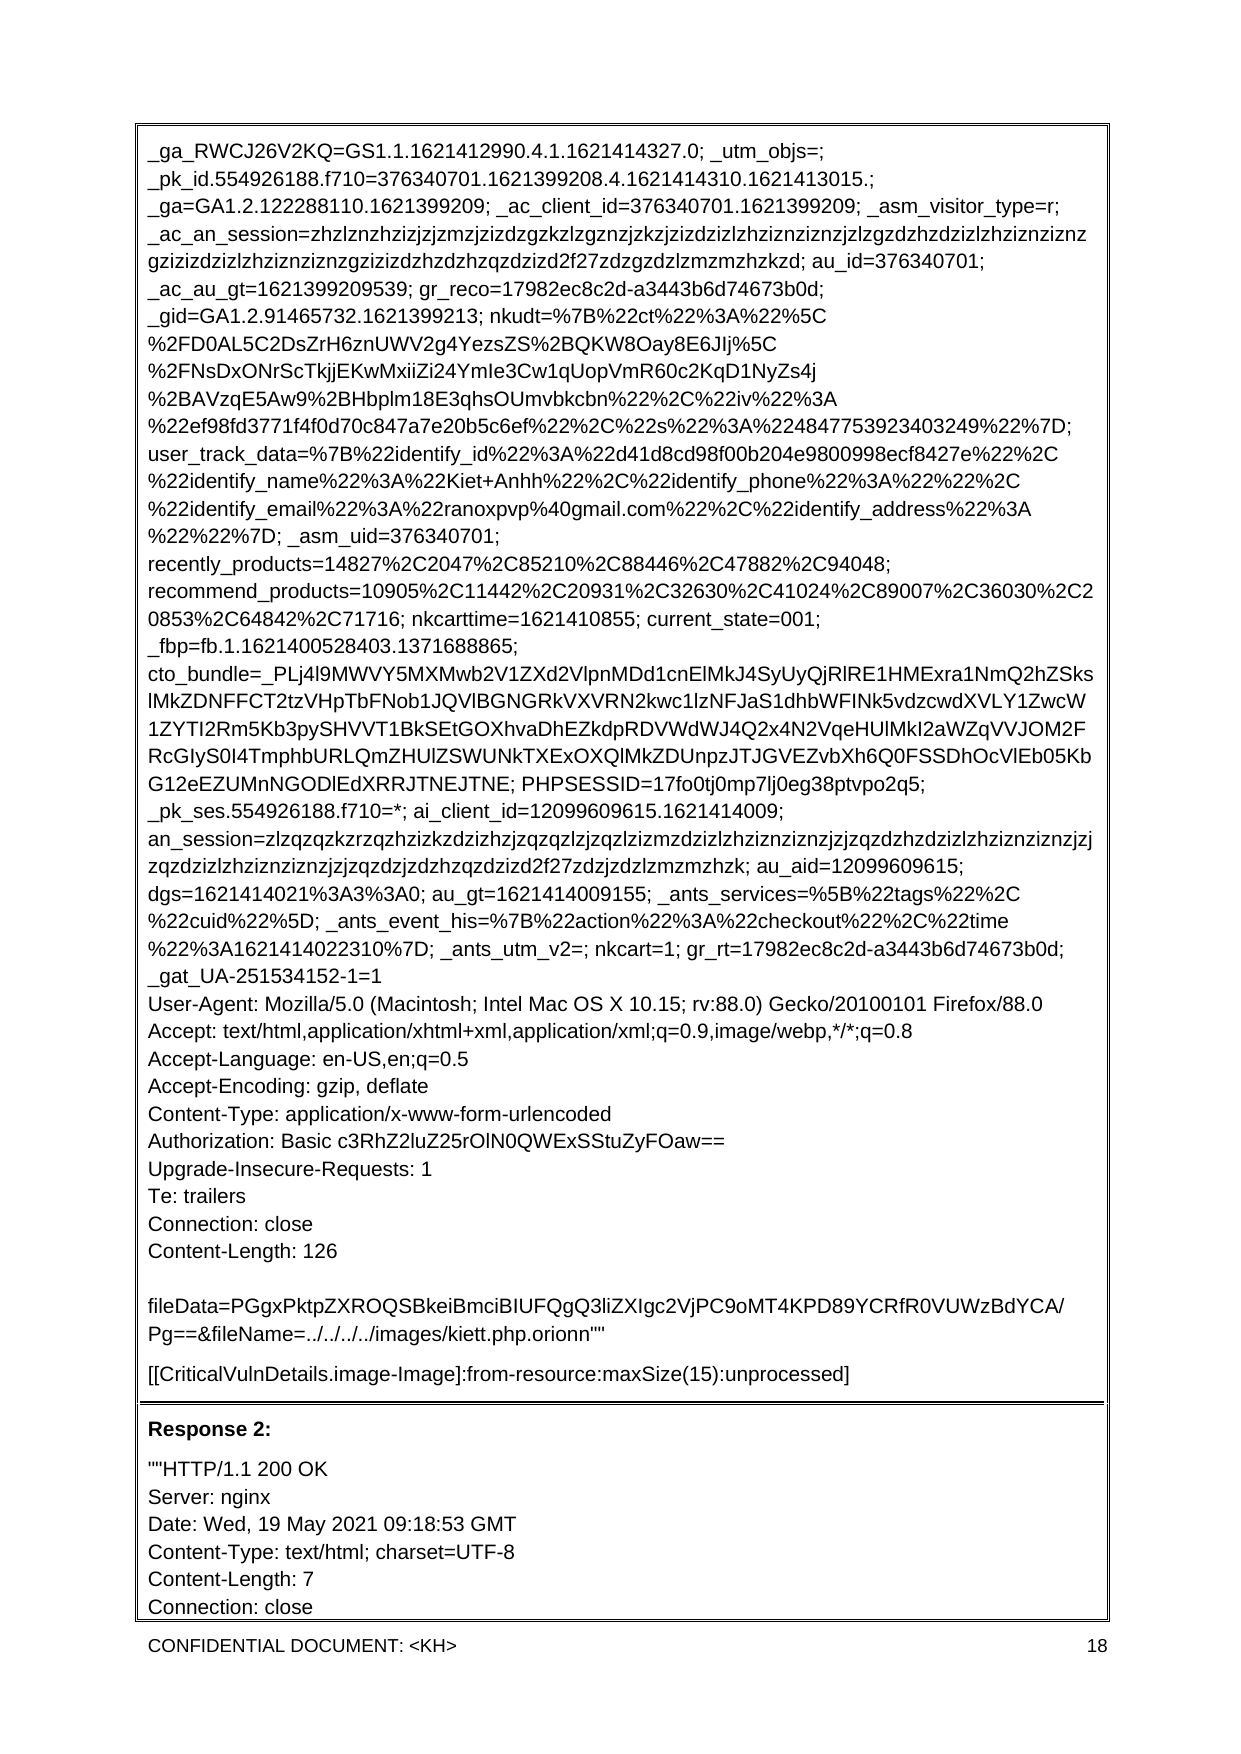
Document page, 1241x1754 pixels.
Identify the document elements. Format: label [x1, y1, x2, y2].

table_cell [138, 1401, 1107, 1618]
table_header [138, 126, 1107, 1401]
